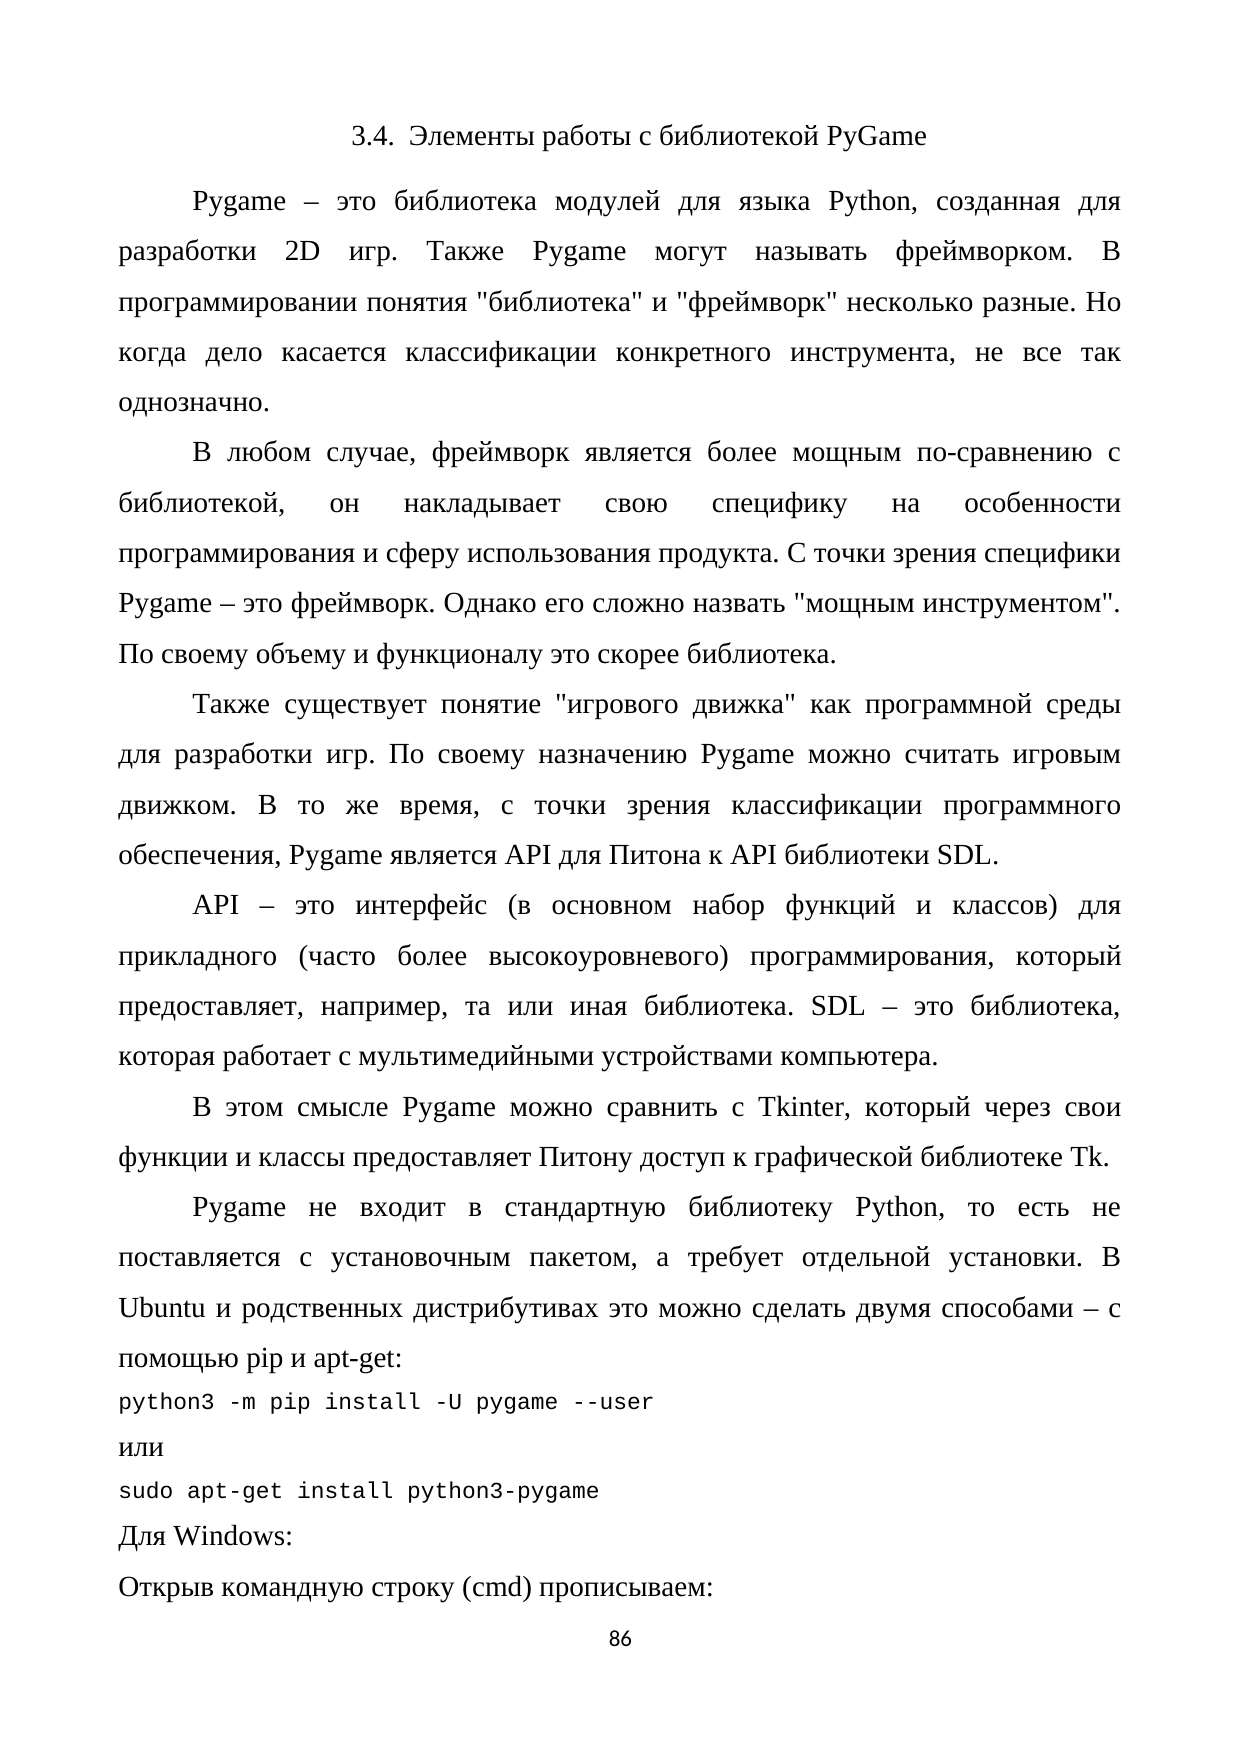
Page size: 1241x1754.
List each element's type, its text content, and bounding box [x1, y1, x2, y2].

text Pygame не входит в стандартную библиотеку Python, то есть не поставляется с установочным пакетом, а требует отдельной установки. В Ubuntu и родственных дистрибутивах это можно сделать двумя способами – с помощью pip и apt-get: [118, 1189, 1122, 1374]
text или [118, 1429, 1122, 1463]
text В этом смысле Pygame можно сравнить с Tkinter, который через свои функции и классы предоставляет Питону доступ к графической библиотеке Tk. [118, 1089, 1122, 1172]
text Открыв командную строку (cmd) прописываем: [118, 1569, 1122, 1602]
text API – это интерфейс (в основном набор функций и классов) для прикладного (часто более высокоуровневого) программирования, который предоставляет, например, та или иная библиотека. SDL – это библиотека, которая работает с мультимедийными устройствами компьютера. [118, 887, 1122, 1072]
text Для Windows: [118, 1518, 1122, 1552]
text Pygame – это библиотека модулей для языка Python, созданная для разработки 2D игр. Также Pygame могут называть фреймворком. В программировании понятия "библиотека" и "фреймворк" несколько разные. Но когда дело касается классификации конкретного инструмента, не все так однозначно. [118, 183, 1122, 418]
text Также существует понятие "игрового движка" как программной среды для разработки игр. По своему назначению Pygame можно считать игровым движком. В то же время, с точки зрения классификации программного обеспечения, Pygame является API для Питона к API библиотеки SDL. [118, 686, 1122, 871]
text В любом случае, фреймворк является более мощным по-сравнению с библиотекой, он накладывает свою специфику на особенности программирования и сферу использования продукта. С точки зрения специфики Pygame – это фреймворк. Однако его сложно назвать "мощным инструментом". По своему объему и функционалу это скорее библиотека. [118, 434, 1122, 669]
text python3 -m pip install -U pygame --user [118, 1391, 1122, 1416]
text sudo apt-get install python3-pygame [118, 1480, 1122, 1506]
subtitle Элементы работы с библиотекой PyGame [156, 118, 1122, 152]
